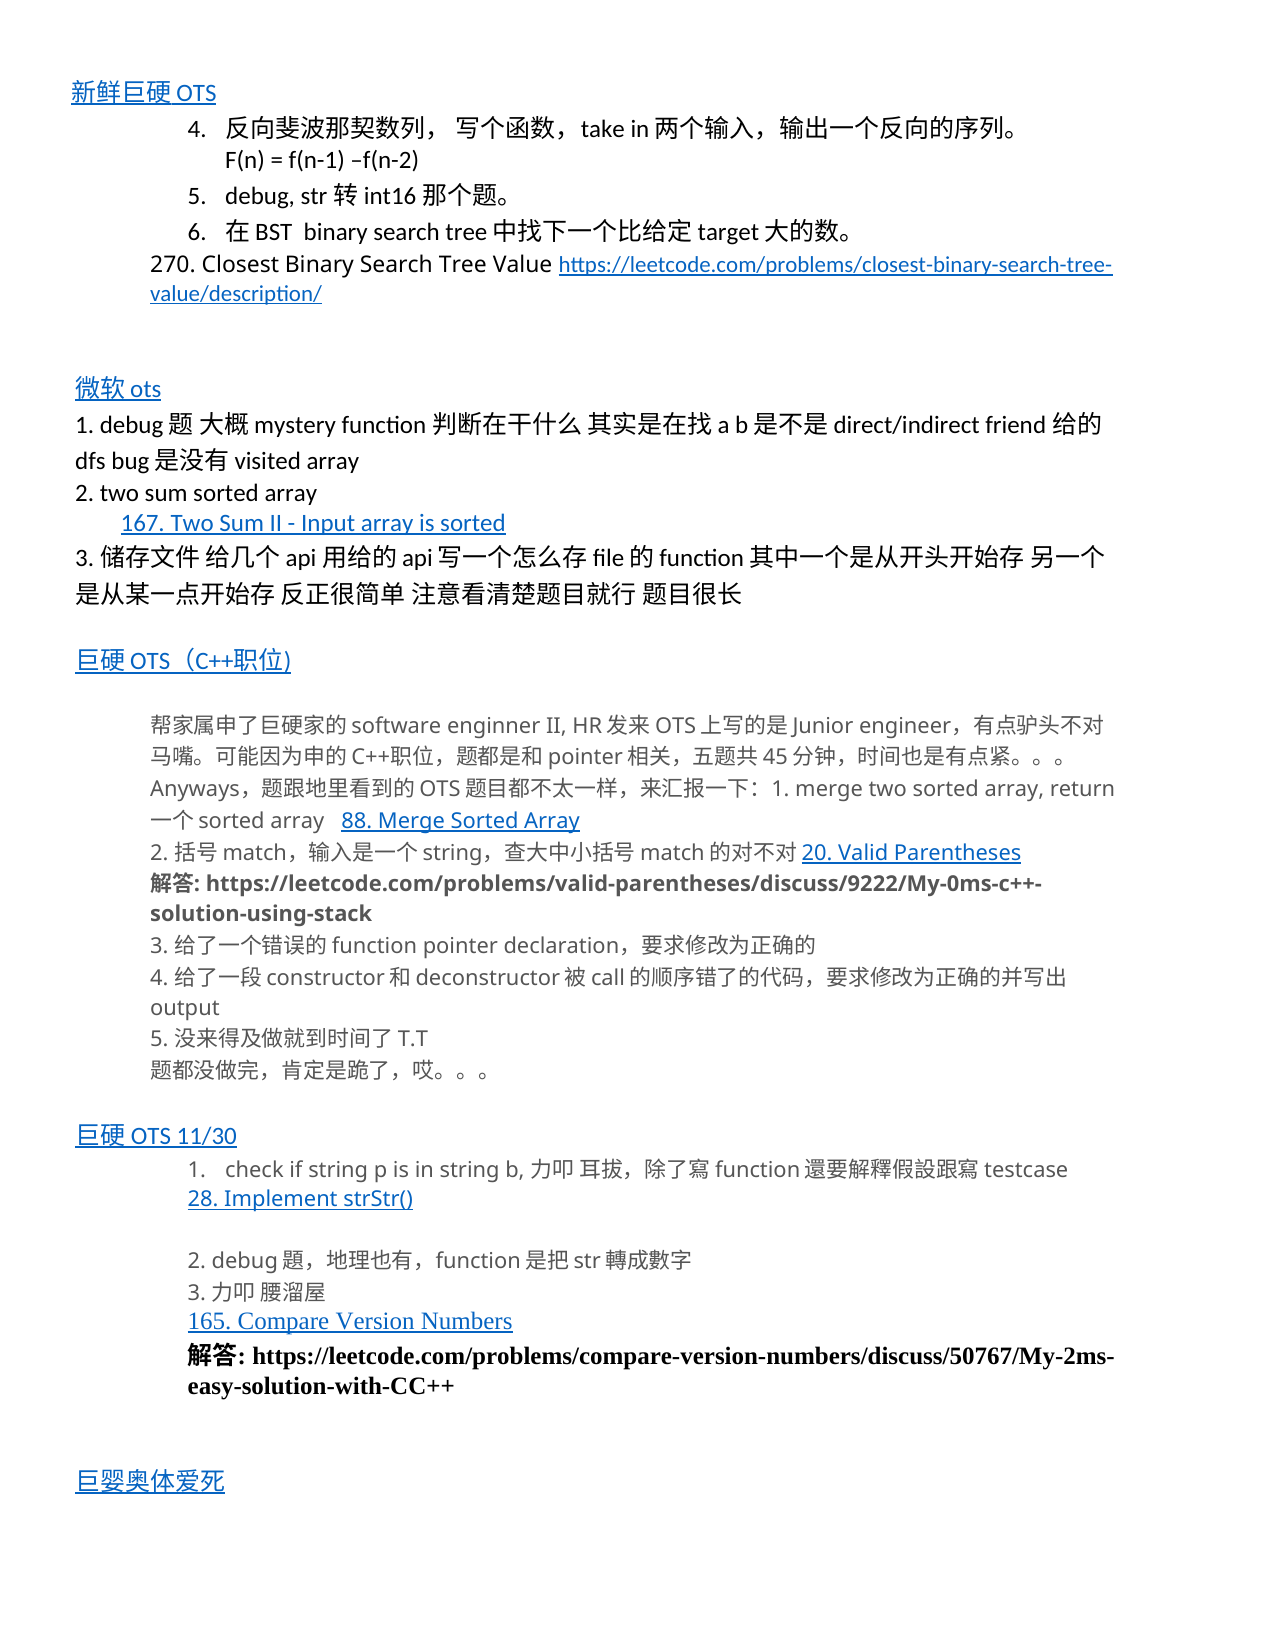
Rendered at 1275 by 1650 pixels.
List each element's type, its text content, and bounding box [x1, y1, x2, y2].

text 2. debug題，地理也有，function是把str轉成數字 3. 力叩 腰溜屋 [187, 1213, 1125, 1306]
text 微软ots [75, 368, 1125, 404]
list debug, str 转 int16 那个题。 [187, 175, 1125, 211]
text 1. debug题 大概mystery function 判断在干什么 其实是在找a b是不是direct/indirect friend 给的dfs bug是没有visited array [75, 404, 1125, 477]
text 167. Two Sum II - Input array is sorted [75, 507, 1125, 538]
text 巨硬OTS（C++职位) [75, 641, 1125, 677]
text 解答: https://leetcode.com/problems/valid-parentheses/discuss/9222/My-0ms-c++-solution-using-stack 3. 给了一个错误的function pointer declaration，要求修改为正确的 4. 给了一段constructor和deconstructor被call的顺序错了的代码，要求修改为正确的并写出output 5. 没来得及做就到时间了 T.T 题都没做完，肯定是跪了，哎。。。 [174, 866, 1125, 1085]
text 新鲜巨硬OTS [47, 72, 1125, 108]
list F(n) = f(n-1) –f(n-2) [225, 145, 1125, 175]
text 巨硬 OTS 11/30 [75, 1115, 1125, 1152]
list check if string p is in string b, 力叩 耳拔，除了寫function還要解釋假設跟寫testcase [187, 1152, 530, 1183]
text 3. 储存文件 给几个api 用给的api写一个怎么存file的function 其中一个是从开头开始存 另一个是从某一点开始存 反正很简单 注意看清楚题目就行 题目很长 [75, 538, 1125, 610]
text 巨婴奥体爱死 [75, 1461, 1125, 1497]
list 反向斐波那契数列， 写个函数，take in两个输入，输出一个反向的序列。 [187, 108, 1125, 145]
text 165. Compare Version Numbers [187, 1306, 1125, 1335]
list 在BST binary search tree中找下一个比给定target大的数。 [187, 211, 1125, 248]
text 2. two sum sorted array [75, 477, 1125, 507]
text 28. Implement strStr() [187, 1183, 1125, 1213]
text 解答: https://leetcode.com/problems/compare-version-numbers/discuss/50767/My-2ms-easy-solution-with-CC++ [187, 1335, 1125, 1400]
text 270. Closest Binary Search Tree Value https://leetcode.com/problems/closest-binary-search-tree-value/description/ [150, 248, 1125, 307]
text 帮家属申了巨硬家的software enginner II, HR发来OTS上写的是Junior engineer，有点驴头不对马嘴。可能因为申的C++职位，题都是和pointer相关，五题共45分钟，时间也是有点紧。。。Anyways，题跟地里看到的OTS题目都不太一样，来汇报一下：1. merge two sorted array, return一个sorted array 88. Merge Sorted Array 2. 括号match，输入是一个string，查大中小括号match的对不对 20. Valid Parentheses [198, 708, 1125, 866]
